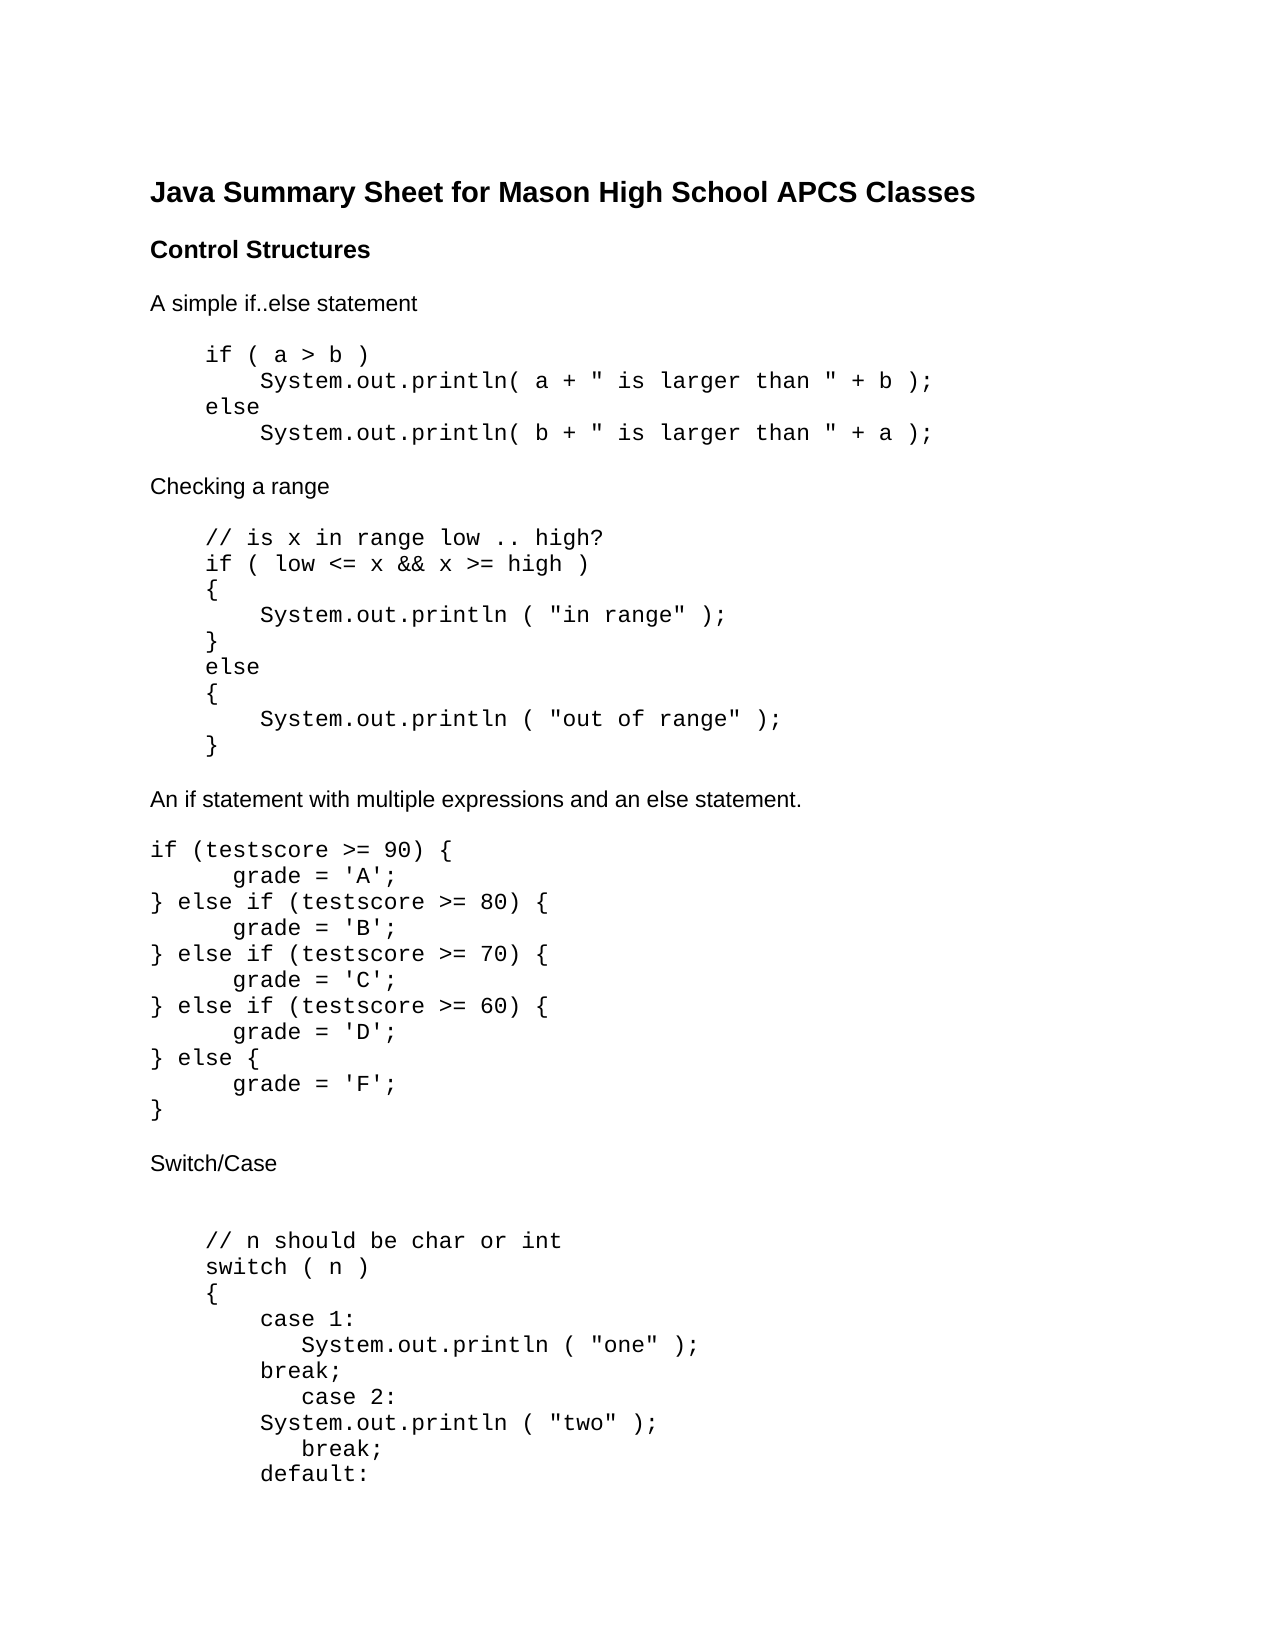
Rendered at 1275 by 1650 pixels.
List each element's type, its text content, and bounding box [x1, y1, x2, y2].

text if ( a > b ) System.out.println( a + " is larger than " + b ); else System.out.println( b + " is larger than " + a ); [150, 343, 1125, 473]
text An if statement with multiple expressions and an else statement. [150, 786, 1125, 812]
text // is x in range low .. high? if ( low <= x && x >= high ) { System.out.println ( "in range" ); } else { System.out.println ( "out of range" ); } [150, 526, 1125, 786]
text Checking a range [150, 473, 1125, 499]
subtitle Java Summary Sheet for Mason High School APCS Classes [150, 175, 1125, 208]
text if (testscore >= 90) { grade = 'A'; } else if (testscore >= 80) { grade = 'B'; } else if (testscore >= 70) { grade = 'C'; } else if (testscore >= 60) { grade = 'D'; } else { grade = 'F'; } [150, 838, 1125, 1150]
text Switch/Case [150, 1150, 1125, 1176]
text A simple if..else statement [150, 290, 1125, 317]
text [150, 1229, 1125, 1489]
subtitle Control Structures [150, 235, 1125, 264]
